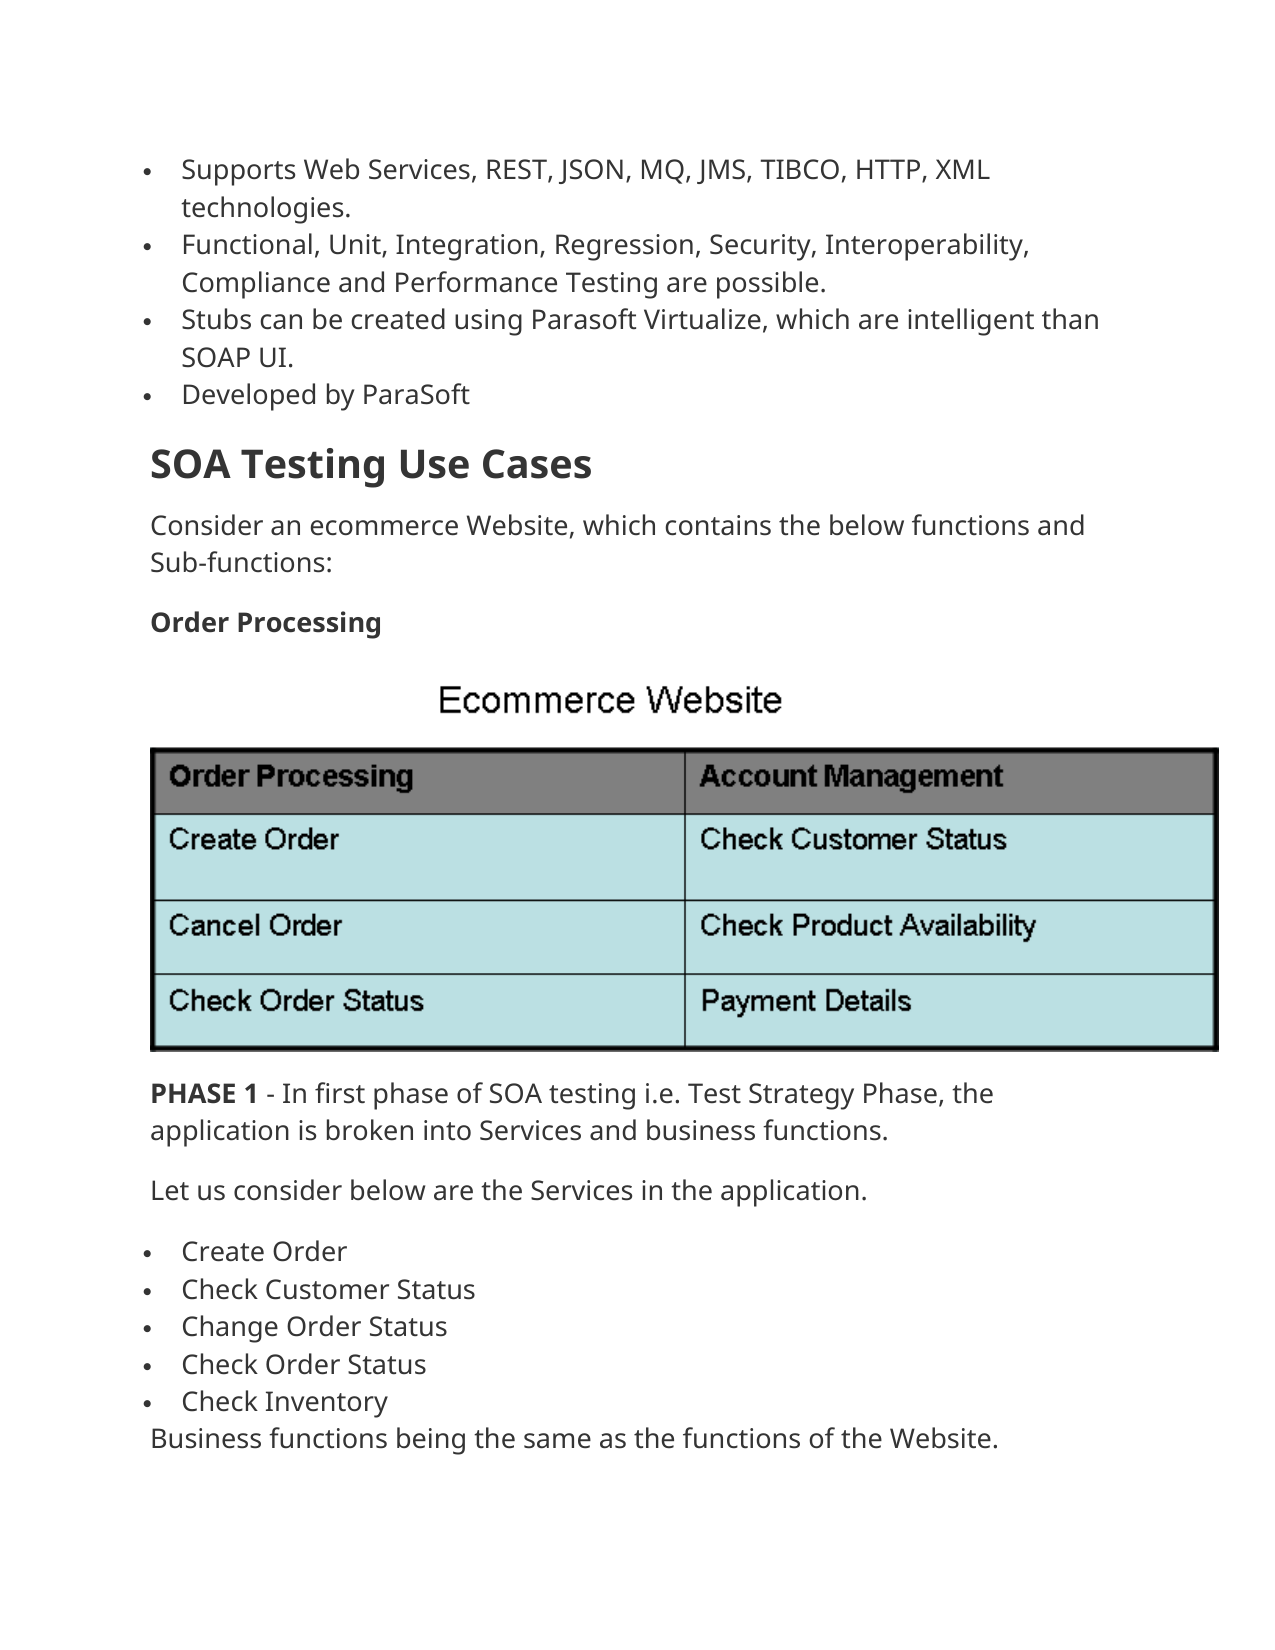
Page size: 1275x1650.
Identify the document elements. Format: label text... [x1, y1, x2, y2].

list Functional, Unit, Integration, Regression, Security, Interoperability, Compliance and Performance Testing are possible. [144, 225, 1125, 300]
list Change Order Status [144, 1307, 1125, 1345]
list Check Customer Status [144, 1270, 1125, 1307]
list Check Order Status [144, 1345, 1125, 1382]
picture [150, 663, 1219, 1052]
text SOA Testing Use Cases [150, 428, 1125, 491]
text PHASE 1 - In first phase of SOA testing i.e. Test Strategy Phase, the application is broken into Services and business functions. [150, 1075, 1125, 1148]
text Order Processing [150, 603, 1125, 640]
text Let us consider below are the Services in the application. [150, 1172, 1125, 1209]
list Supports Web Services, REST, JSON, MQ, JMS, TIBCO, HTTP, XML technologies. [144, 150, 1125, 225]
text Consider an ecommerce Website, which contains the below functions and Sub-functions: [150, 506, 1125, 580]
list Create Order [144, 1232, 1125, 1270]
list Check Inventory [144, 1382, 1125, 1420]
text Business functions being the same as the functions of the Website. [150, 1420, 1125, 1457]
list Developed by ParaSoft [144, 375, 1125, 412]
list Stubs can be created using Parasoft Virtualize, which are intelligent than SOAP UI. [144, 300, 1125, 375]
